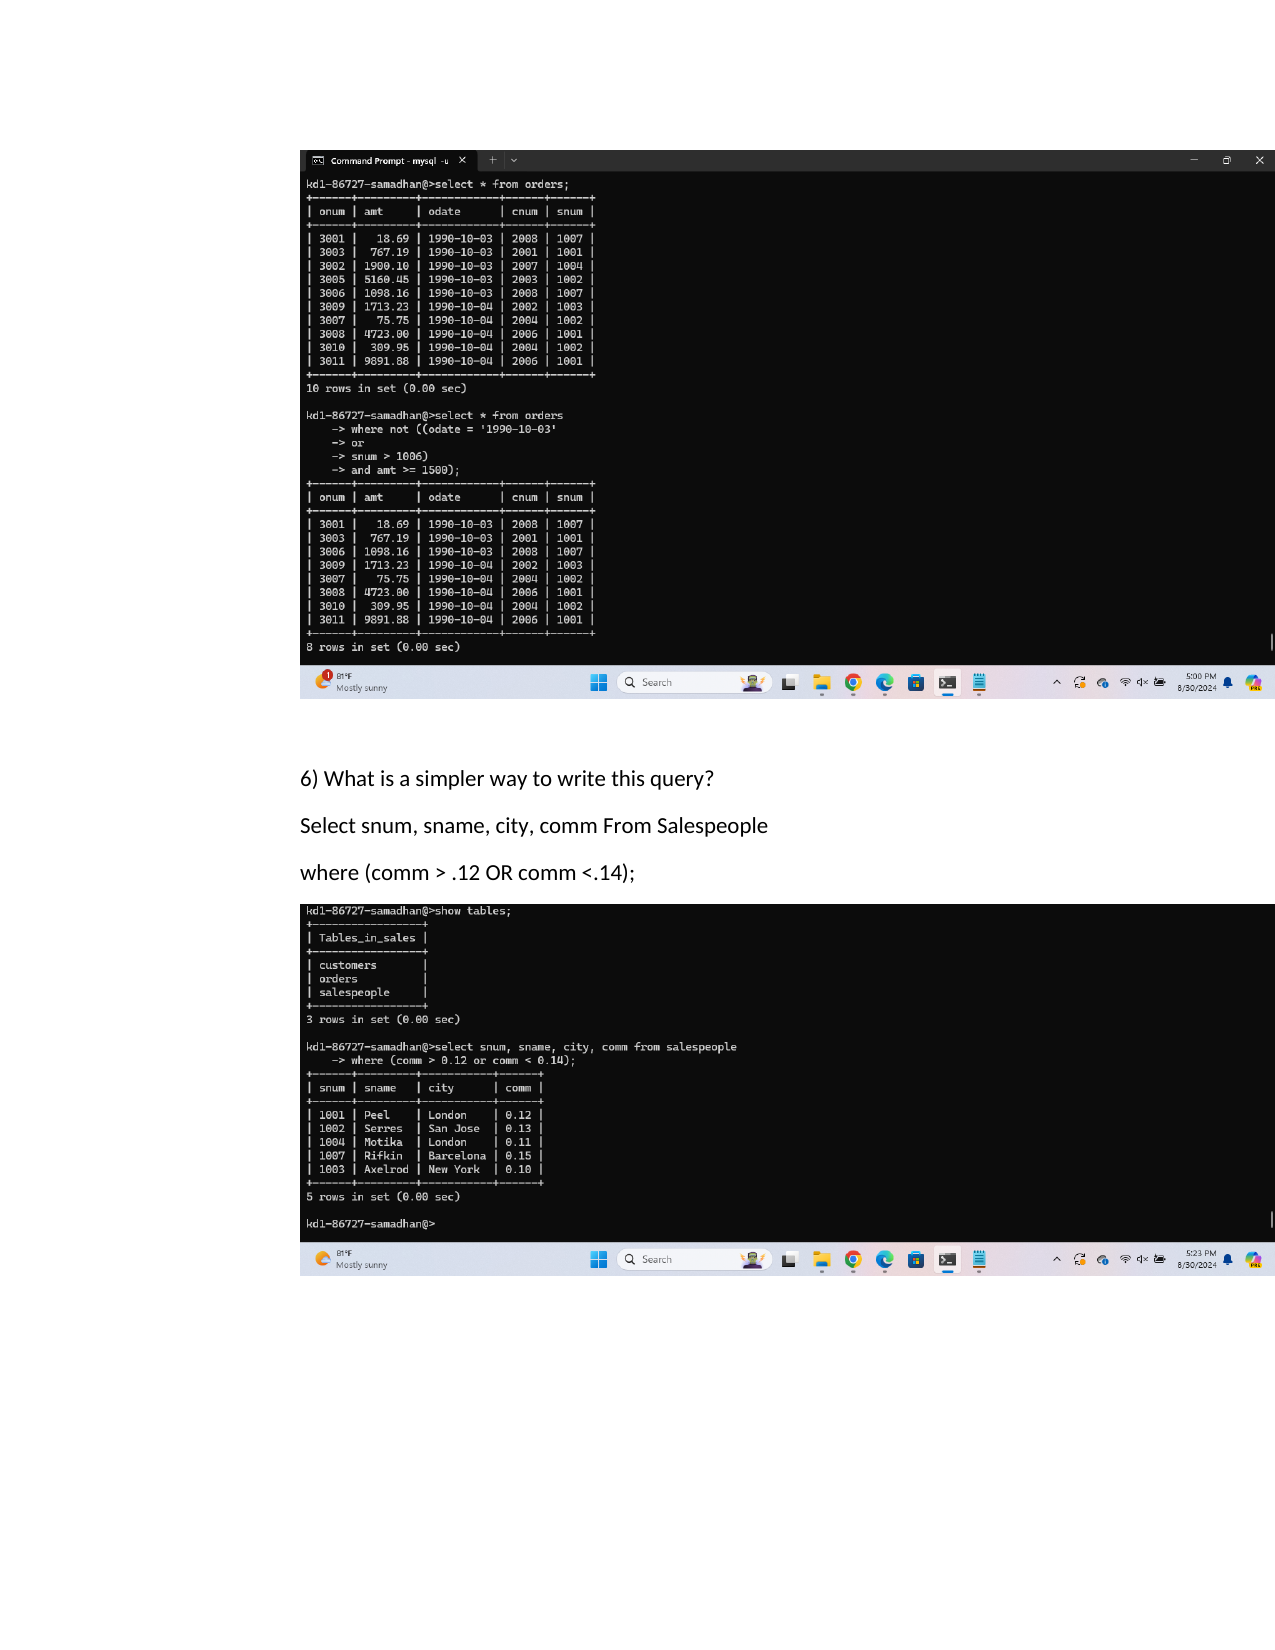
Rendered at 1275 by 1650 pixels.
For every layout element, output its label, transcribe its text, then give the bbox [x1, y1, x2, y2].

picture [300, 904, 1275, 1276]
picture [300, 150, 1275, 699]
text 6) What is a simpler way to write this query? [300, 764, 1125, 792]
text where (comm > .12 OR comm <.14); [300, 858, 1125, 886]
text Select snum, sname, city, comm From Salespeople [300, 811, 1125, 839]
